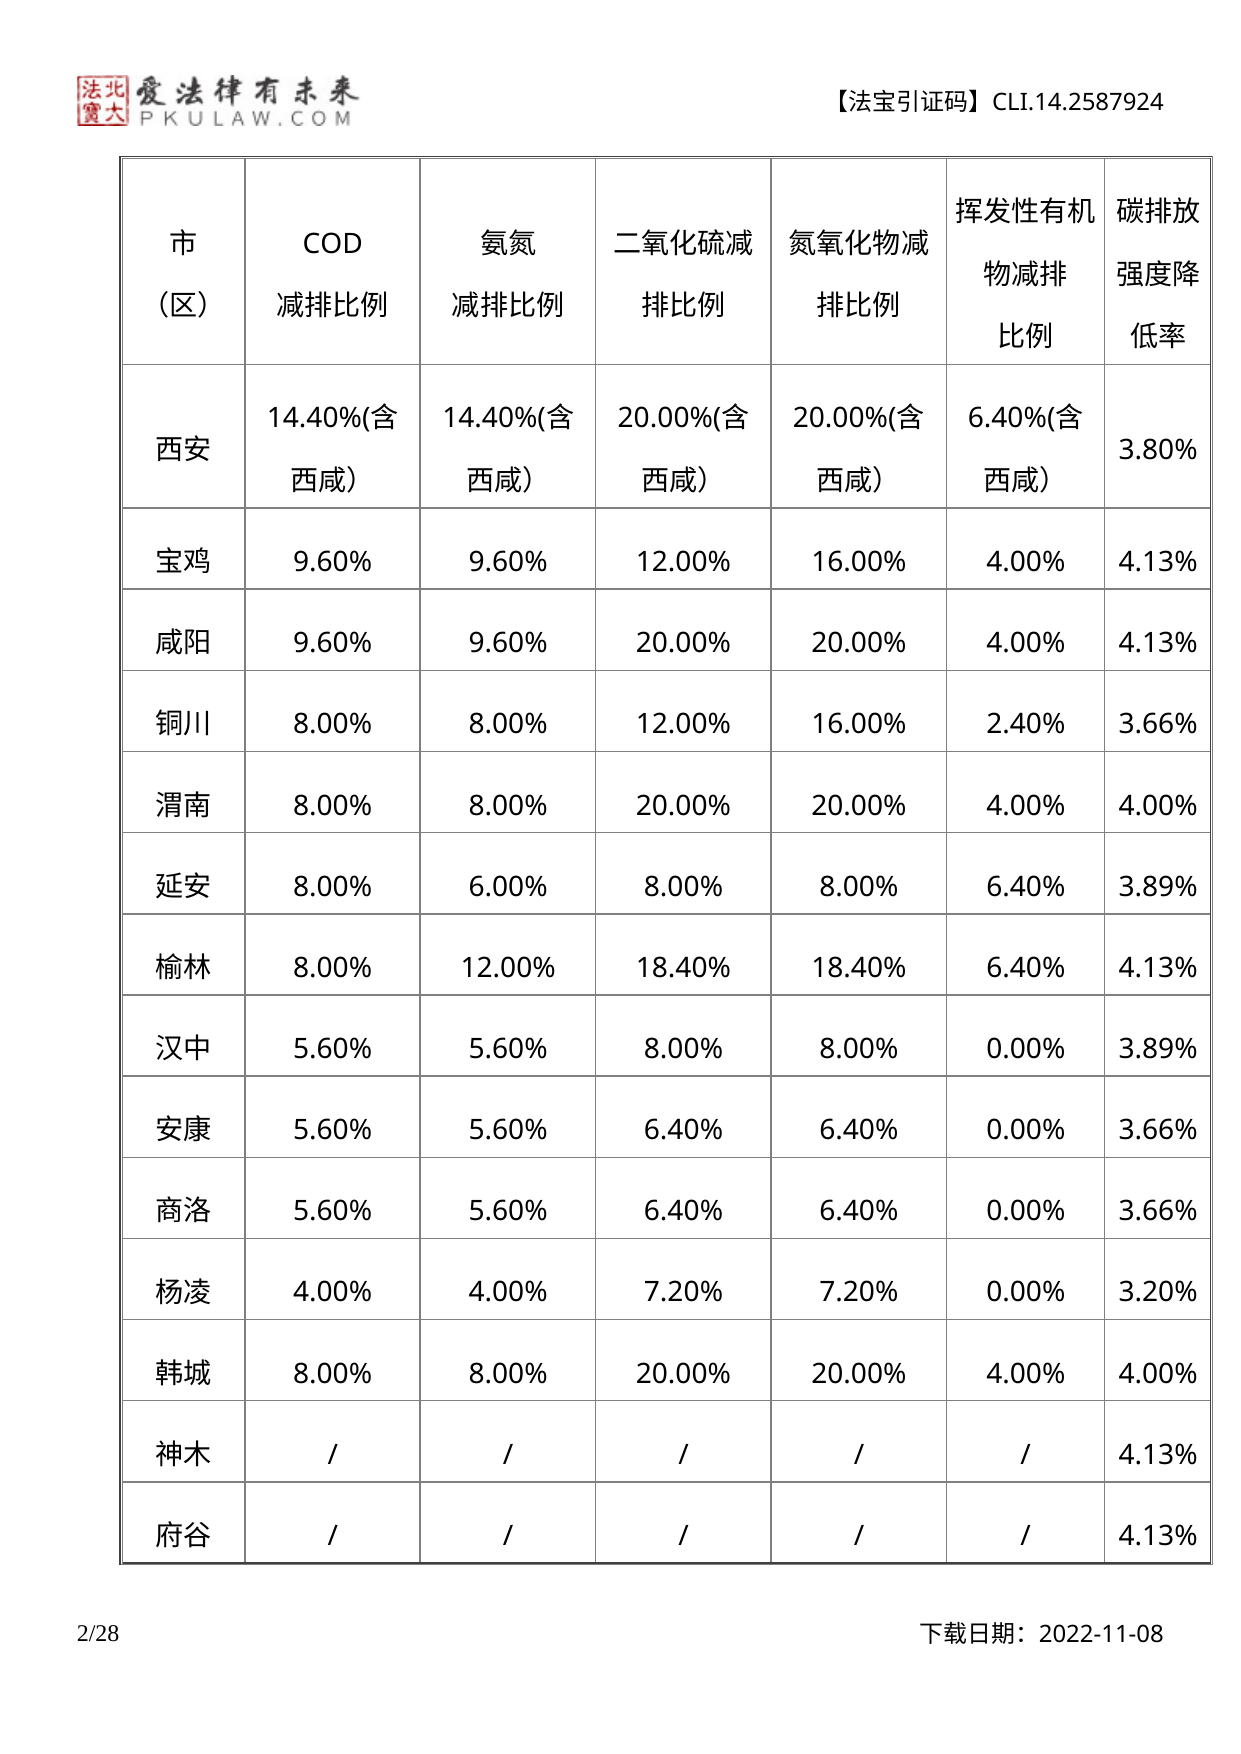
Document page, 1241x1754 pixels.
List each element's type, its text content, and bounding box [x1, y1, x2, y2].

table_cell 9.60% [421, 509, 595, 588]
table_cell 12.00% [596, 671, 770, 751]
table_cell 14.40%(含西咸） [421, 365, 595, 507]
table_cell 8.00% [772, 996, 946, 1075]
table_cell 4.00% [1105, 752, 1210, 832]
table_cell / [246, 1483, 419, 1562]
table_cell 4.00% [947, 509, 1104, 588]
table_cell / [947, 1483, 1104, 1562]
table_cell 延安 [123, 833, 244, 913]
table_cell 8.00% [246, 752, 419, 832]
table_cell 0.00% [947, 1239, 1104, 1319]
table_cell 5.60% [421, 1077, 595, 1156]
table_cell / [772, 1401, 946, 1481]
table_cell 0.00% [947, 1077, 1104, 1156]
table_cell 6.40%(含西咸） [947, 365, 1104, 507]
table_cell 3.66% [1105, 1077, 1210, 1156]
table_cell 8.00% [421, 1320, 595, 1400]
table_cell 5.60% [246, 1077, 419, 1156]
table_cell 18.40% [772, 915, 946, 994]
picture [76, 75, 361, 126]
table_cell 8.00% [772, 833, 946, 913]
table_cell 7.20% [596, 1239, 770, 1319]
table_cell 4.13% [1105, 590, 1210, 669]
table_cell / [596, 1483, 770, 1562]
table_cell 6.40% [596, 1077, 770, 1156]
table_cell / [772, 1483, 946, 1562]
table_cell 杨凌 [123, 1239, 244, 1319]
table_cell 3.89% [1105, 996, 1210, 1075]
table_cell 安康 [123, 1077, 244, 1156]
table_cell / [596, 1401, 770, 1481]
table_cell 3.20% [1105, 1239, 1210, 1319]
table_cell 铜川 [123, 671, 244, 751]
table_cell 8.00% [421, 752, 595, 832]
table_header COD 减排比例 [246, 159, 419, 363]
table_cell 0.00% [947, 1158, 1104, 1237]
table_cell / [246, 1401, 419, 1481]
table_cell 4.00% [947, 1320, 1104, 1400]
table_cell 2.40% [947, 671, 1104, 751]
table_cell 4.00% [947, 752, 1104, 832]
table_cell 6.40% [947, 833, 1104, 913]
table_cell 18.40% [596, 915, 770, 994]
table_cell 6.40% [596, 1158, 770, 1237]
table_cell 8.00% [246, 915, 419, 994]
table_cell 5.60% [421, 996, 595, 1075]
table_cell 8.00% [596, 996, 770, 1075]
table_cell 20.00% [772, 590, 946, 669]
table_cell 6.40% [947, 915, 1104, 994]
table_cell 9.60% [421, 590, 595, 669]
table_cell 神木 [123, 1401, 244, 1481]
table_cell 20.00% [596, 1320, 770, 1400]
table_cell 20.00%(含西咸） [772, 365, 946, 507]
table_cell 府谷 [123, 1483, 244, 1562]
table_cell 韩城 [123, 1320, 244, 1400]
table_cell 4.00% [1105, 1320, 1210, 1400]
table_cell 4.13% [1105, 1401, 1210, 1481]
table_cell 9.60% [246, 509, 419, 588]
table_cell / [421, 1401, 595, 1481]
table_cell 3.80% [1105, 365, 1210, 507]
table_cell 12.00% [596, 509, 770, 588]
table_cell 4.00% [246, 1239, 419, 1319]
table_header 市（区） [123, 159, 244, 363]
table_cell 3.89% [1105, 833, 1210, 913]
table_cell 8.00% [421, 671, 595, 751]
table_cell 5.60% [421, 1158, 595, 1237]
table_header 二氧化硫减排比例 [596, 159, 770, 363]
table_cell / [421, 1483, 595, 1562]
table_cell 5.60% [246, 996, 419, 1075]
table_cell 8.00% [246, 1320, 419, 1400]
table_cell 4.00% [947, 590, 1104, 669]
table_cell 20.00%(含西咸） [596, 365, 770, 507]
table_header 挥发性有机物减排 比例 [947, 159, 1104, 363]
table_cell 6.40% [772, 1158, 946, 1237]
table_header 氮氧化物减排比例 [772, 159, 946, 363]
table_cell 16.00% [772, 509, 946, 588]
table_cell 3.66% [1105, 671, 1210, 751]
table_cell 榆林 [123, 915, 244, 994]
table_cell 20.00% [596, 752, 770, 832]
table_cell 5.60% [246, 1158, 419, 1237]
table_cell 16.00% [772, 671, 946, 751]
table_cell 7.20% [772, 1239, 946, 1319]
table_cell 3.66% [1105, 1158, 1210, 1237]
table_cell / [947, 1401, 1104, 1481]
table_cell 8.00% [596, 833, 770, 913]
table_cell 0.00% [947, 996, 1104, 1075]
table_cell 20.00% [596, 590, 770, 669]
table_cell 宝鸡 [123, 509, 244, 588]
table_cell 8.00% [246, 833, 419, 913]
table_cell 渭南 [123, 752, 244, 832]
table_cell 6.00% [421, 833, 595, 913]
table_cell 6.40% [772, 1077, 946, 1156]
table_cell 4.13% [1105, 915, 1210, 994]
table_cell 14.40%(含西咸） [246, 365, 419, 507]
table_cell 12.00% [421, 915, 595, 994]
table_header 碳排放强度降低率 [1105, 159, 1210, 363]
table_cell 咸阳 [123, 590, 244, 669]
table_cell 9.60% [246, 590, 419, 669]
table_cell 4.13% [1105, 1483, 1210, 1562]
table_cell 20.00% [772, 752, 946, 832]
table_cell 20.00% [772, 1320, 946, 1400]
table_cell 4.00% [421, 1239, 595, 1319]
table_header 氨氮 减排比例 [421, 159, 595, 363]
table_cell 西安 [123, 365, 244, 507]
table_cell 汉中 [123, 996, 244, 1075]
table_cell 8.00% [246, 671, 419, 751]
table_cell 商洛 [123, 1158, 244, 1237]
table_cell 4.13% [1105, 509, 1210, 588]
